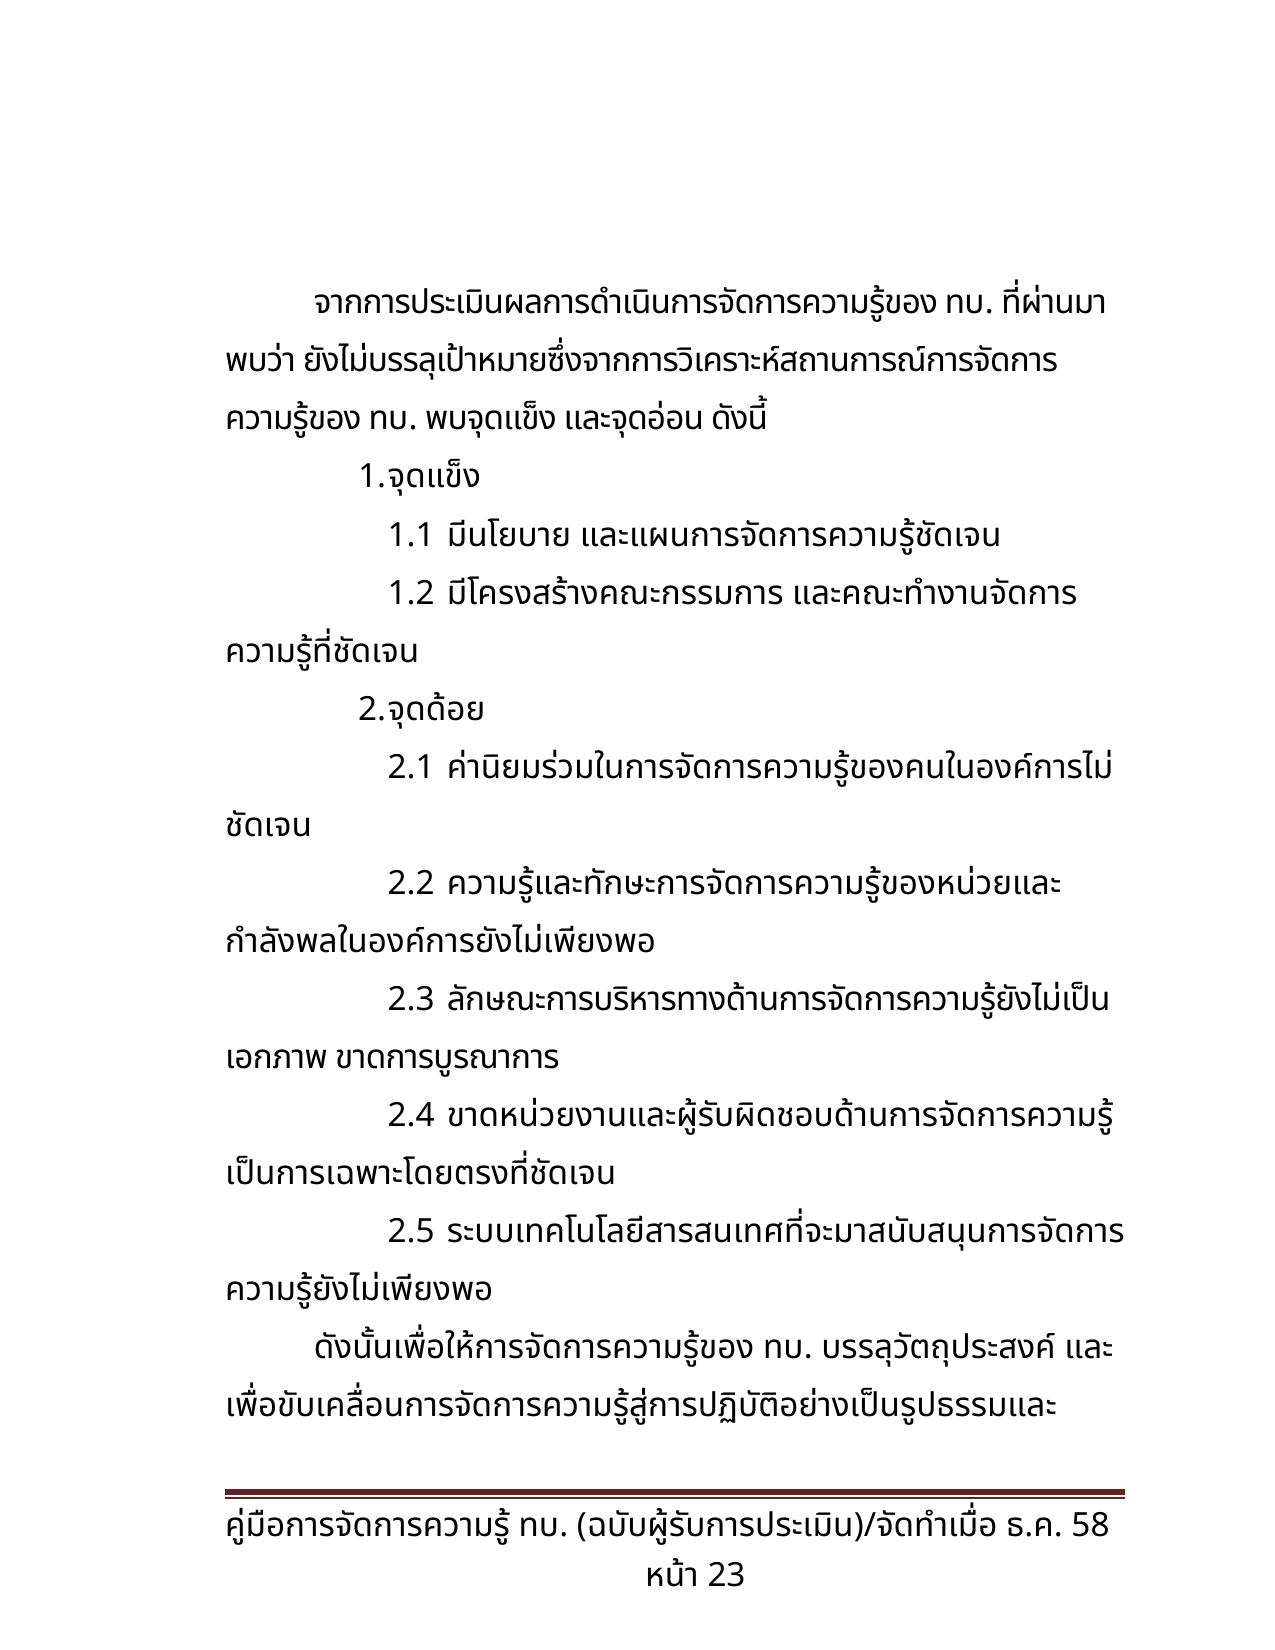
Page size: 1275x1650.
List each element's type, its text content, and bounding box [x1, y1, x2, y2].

text 2.3 ลักษณะการบริหารทางด้านการจัดการความรู้ยังไม่เป็นเอกภาพ ขาดการบูรณาการ [225, 975, 1125, 1083]
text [225, 1323, 1125, 1431]
text 2.5 ระบบเทคโนโลยีสารสนเทศที่จะมาสนับสนุนการจัดการความรู้ยังไม่เพียงพอ [225, 1207, 1125, 1315]
text 1.2 มีโครงสร้างคณะกรรมการ และคณะทำงานจัดการความรู้ที่ชัดเจน [225, 568, 1125, 677]
text จากการประเมินผลการดำเนินการจัดการความรู้ของ ทบ. ที่ผ่านมาพบว่า ยังไม่บรรลุเป้าหมายซึ่งจากการวิเคราะห์สถานการณ์การจัดการความรู้ของ ทบ. พบจุดแข็ง และจุดอ่อน ดังนี้ [225, 278, 1125, 445]
text 2.1 ค่านิยมร่วมในการจัดการความรู้ของคนในองค์การไม่ชัดเจน [225, 743, 1125, 851]
text 2.2 ความรู้และทักษะการจัดการความรู้ของหน่วยและกำลังพลในองค์การยังไม่เพียงพอ [225, 859, 1125, 967]
text 2. จุดด้อย [225, 684, 1125, 735]
text 1. จุดแข็ง [225, 452, 1125, 503]
text 2.4 ขาดหน่วยงานและผู้รับผิดชอบด้านการจัดการความรู้เป็นการเฉพาะโดยตรงที่ชัดเจน [225, 1091, 1125, 1199]
text 1.1 มีนโยบาย และแผนการจัดการความรู้ชัดเจน [225, 510, 1125, 561]
